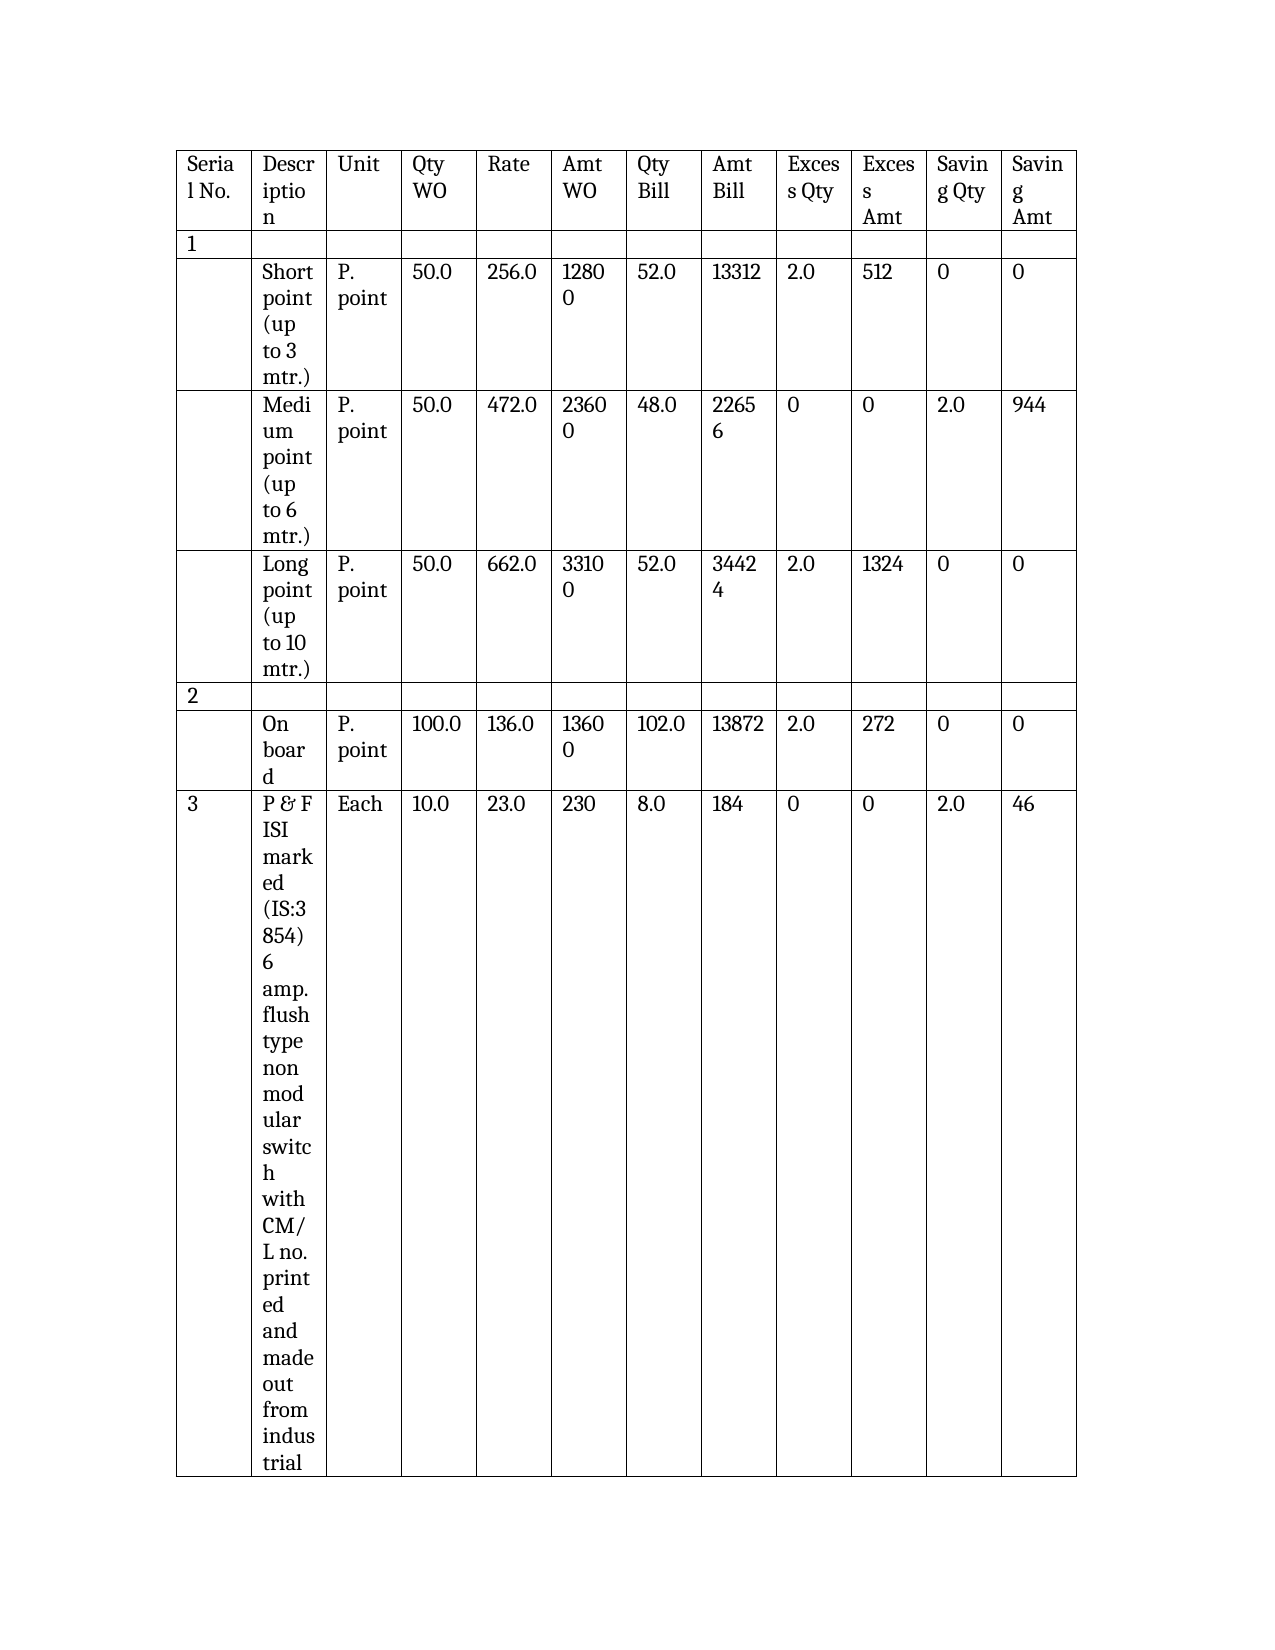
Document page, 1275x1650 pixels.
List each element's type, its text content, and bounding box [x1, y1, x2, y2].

table_cell 102.0 [627, 711, 701, 790]
table_cell 0 [852, 791, 926, 1476]
table_cell [477, 231, 551, 257]
table_cell [552, 683, 626, 710]
table_cell 8.0 [627, 791, 701, 1476]
table_cell [327, 231, 401, 257]
table_cell Long point (up to 10 mtr.) [252, 551, 326, 682]
table_header Rate [477, 151, 551, 230]
table_cell 50.0 [402, 259, 476, 390]
table_cell Each [327, 791, 401, 1476]
table_cell 2.0 [927, 791, 1001, 1476]
table_cell 48.0 [627, 391, 701, 549]
table_cell 0 [927, 711, 1001, 790]
table_cell 1324 [852, 551, 926, 682]
table_cell 2.0 [927, 391, 1001, 549]
table_cell [702, 231, 776, 257]
table_cell 2.0 [777, 259, 851, 390]
table_cell 34424 [702, 551, 776, 682]
table_cell [1002, 231, 1076, 257]
table_header Description [252, 151, 326, 230]
table_cell [927, 683, 1001, 710]
table_cell 0 [927, 259, 1001, 390]
table_cell 3 [177, 791, 251, 1476]
table_cell [252, 683, 326, 710]
table_cell 230 [552, 791, 626, 1476]
table_cell 0 [852, 391, 926, 549]
table_cell 0 [927, 551, 1001, 682]
table_cell 10.0 [402, 791, 476, 1476]
table_cell 512 [852, 259, 926, 390]
table_cell 472.0 [477, 391, 551, 549]
table_cell [327, 683, 401, 710]
table_cell 23.0 [477, 791, 551, 1476]
table_cell P. point [327, 391, 401, 549]
table_cell 52.0 [627, 551, 701, 682]
table_cell [177, 391, 251, 549]
table_cell P. point [327, 259, 401, 390]
table_cell 0 [1002, 711, 1076, 790]
table_cell [852, 231, 926, 257]
table_cell Medium point (up to 6 mtr.) [252, 391, 326, 549]
table_cell 13600 [552, 711, 626, 790]
table_cell P. point [327, 711, 401, 790]
table_cell [627, 683, 701, 710]
table_cell P. point [327, 551, 401, 682]
table_cell 0 [777, 791, 851, 1476]
table_cell On board [252, 711, 326, 790]
table_cell 1 [177, 231, 251, 257]
table_header Excess Qty [777, 151, 851, 230]
table_cell 256.0 [477, 259, 551, 390]
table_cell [252, 791, 326, 1476]
table_cell 12800 [552, 259, 626, 390]
table_cell [177, 551, 251, 682]
table_cell [852, 683, 926, 710]
table_cell [1002, 683, 1076, 710]
table_header Amt WO [552, 151, 626, 230]
table_header Qty WO [402, 151, 476, 230]
table_cell 2 [177, 683, 251, 710]
table_cell 184 [702, 791, 776, 1476]
table_cell 33100 [552, 551, 626, 682]
table_cell 23600 [552, 391, 626, 549]
table_cell 0 [1002, 259, 1076, 390]
table_cell 272 [852, 711, 926, 790]
table_cell 662.0 [477, 551, 551, 682]
table_cell [477, 683, 551, 710]
table_cell 0 [777, 391, 851, 549]
table_cell [702, 683, 776, 710]
table_cell 944 [1002, 391, 1076, 549]
table_cell Short point (up to 3 mtr.) [252, 259, 326, 390]
table_cell [927, 231, 1001, 257]
table_header Excess Amt [852, 151, 926, 230]
table_header Saving Amt [1002, 151, 1076, 230]
table_header Qty Bill [627, 151, 701, 230]
table_header Amt Bill [702, 151, 776, 230]
table_cell 136.0 [477, 711, 551, 790]
table_cell 13312 [702, 259, 776, 390]
table_cell 52.0 [627, 259, 701, 390]
table_header Saving Qty [927, 151, 1001, 230]
table_cell 13872 [702, 711, 776, 790]
table_cell 46 [1002, 791, 1076, 1476]
table_cell [402, 683, 476, 710]
table_cell [177, 711, 251, 790]
table_cell [777, 683, 851, 710]
table_header Unit [327, 151, 401, 230]
table_cell [552, 231, 626, 257]
table_cell 22656 [702, 391, 776, 549]
table_cell 50.0 [402, 551, 476, 682]
table_header Serial No. [177, 151, 251, 230]
table_cell 2.0 [777, 711, 851, 790]
table_cell [177, 259, 251, 390]
table_cell 0 [1002, 551, 1076, 682]
table_cell 100.0 [402, 711, 476, 790]
table_cell 2.0 [777, 551, 851, 682]
table_cell [402, 231, 476, 257]
table_cell 50.0 [402, 391, 476, 549]
table_cell [252, 231, 326, 257]
table_cell [777, 231, 851, 257]
table_cell [627, 231, 701, 257]
